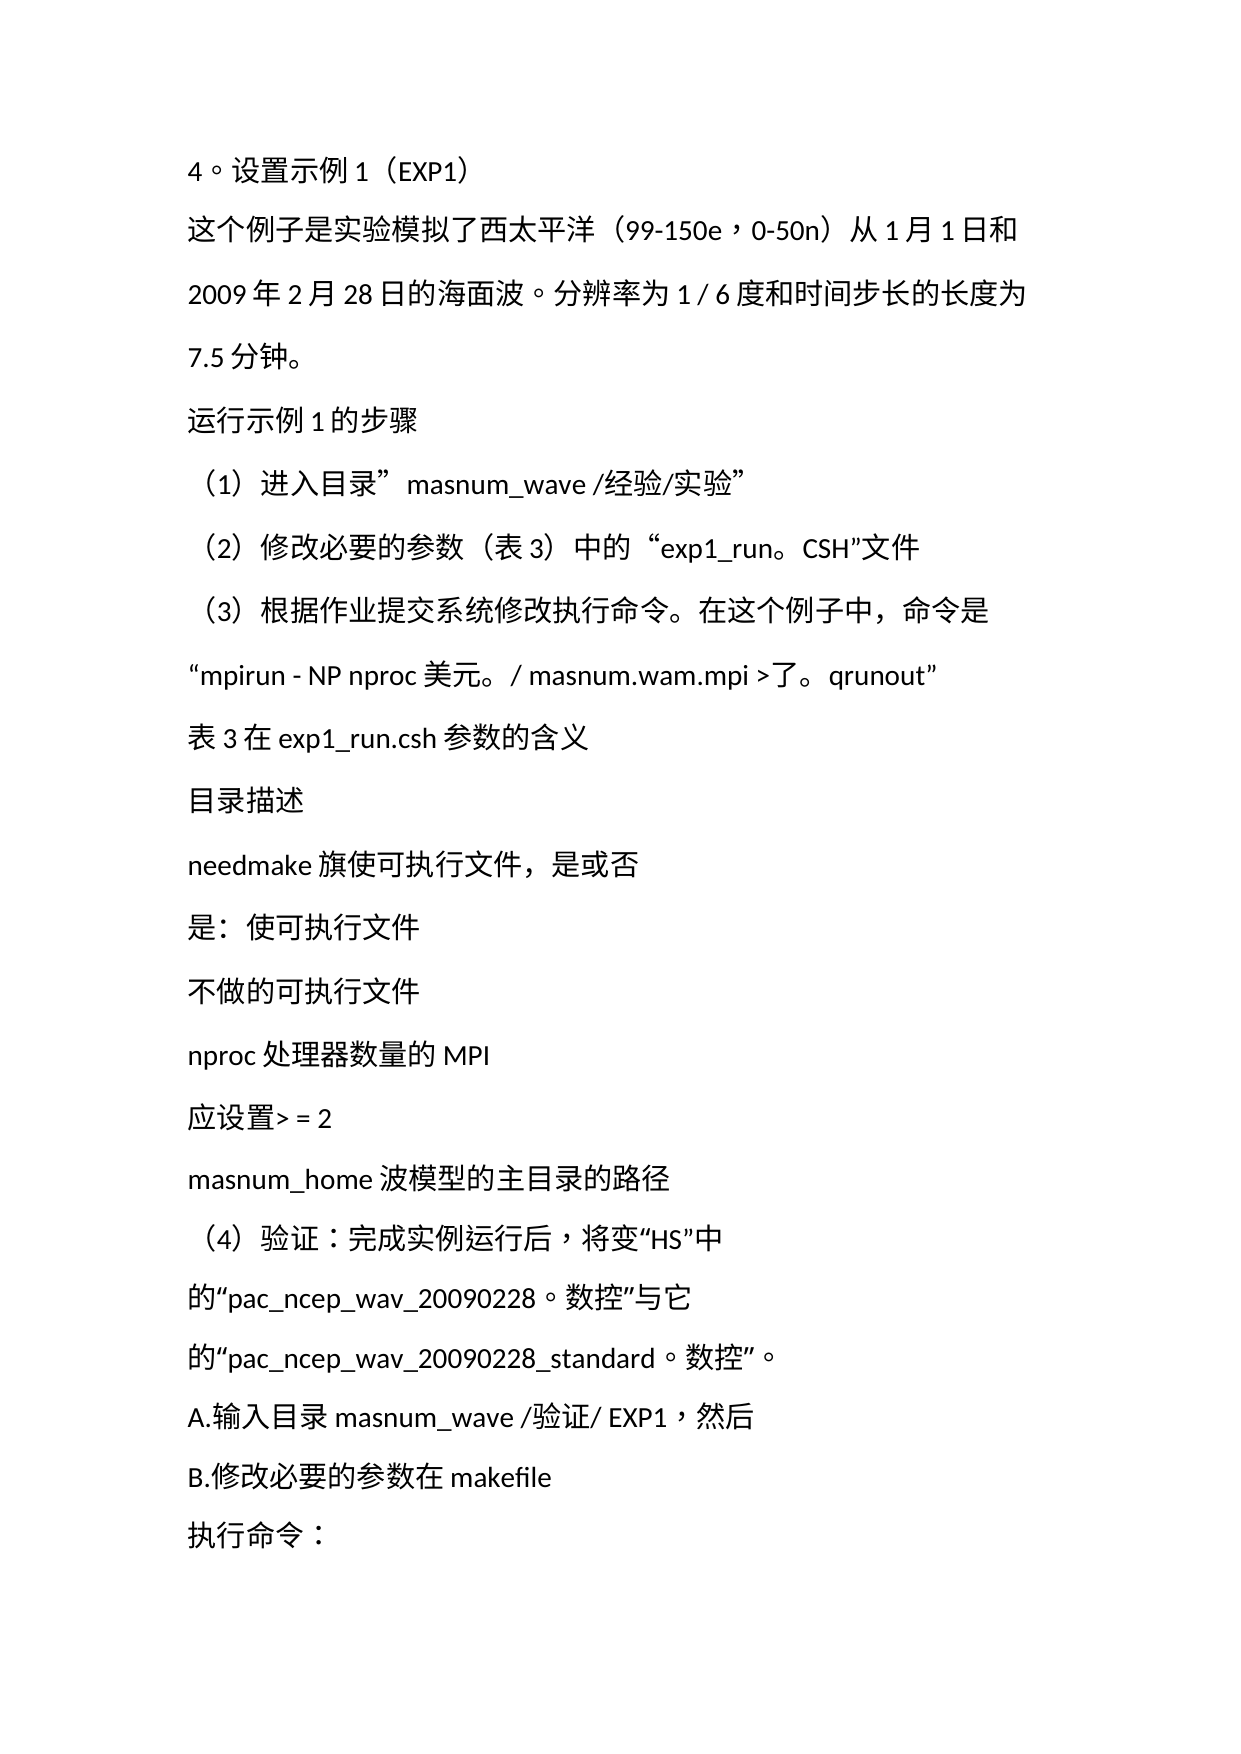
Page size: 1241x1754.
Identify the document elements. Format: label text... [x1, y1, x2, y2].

text 表3在exp1_run.csh参数的含义 [187, 714, 1053, 757]
text 4。设置示例1（EXP1） [187, 150, 1053, 190]
text （4）验证：完成实例运行后，将变“HS”中的“pac_ncep_wav_20090228。数控”与它的“pac_ncep_wav_20090228_standard。数控”。 [187, 1218, 1053, 1377]
text 运行示例1的步骤 [187, 397, 1053, 439]
text （1）进入目录”masnum_wave /经验/实验” [187, 461, 1053, 503]
text 执行命令： [187, 1515, 1053, 1555]
text 不做的可执行文件 [187, 968, 1053, 1011]
text 应设置> = 2 [187, 1095, 1053, 1137]
text needmake旗使可执行文件，是或否 [187, 841, 1053, 884]
text 这个例子是实验模拟了西太平洋（99-150e，0-50n）从1月1日和2009年2月28日的海面波。分辨率为1 / 6度和时间步长的长度为7.5分钟。 [187, 209, 1053, 376]
text “mpirun - NP nproc美元。/ masnum.wam.mpi >了。qrunout” [187, 651, 1053, 693]
text （3）根据作业提交系统修改执行命令。在这个例子中，命令是 [187, 588, 1053, 630]
text 目录描述 [187, 778, 1053, 820]
text 是：使可执行文件 [187, 905, 1053, 947]
text nproc处理器数量的MPI [187, 1032, 1053, 1074]
text masnum_home波模型的主目录的路径 [187, 1158, 1053, 1198]
text A.输入目录masnum_wave /验证/ EXP1，然后 [187, 1396, 1053, 1436]
text （2）修改必要的参数（表3）中的“exp1_run。CSH”文件 [187, 524, 1053, 566]
text B.修改必要的参数在makefile [187, 1456, 1053, 1496]
